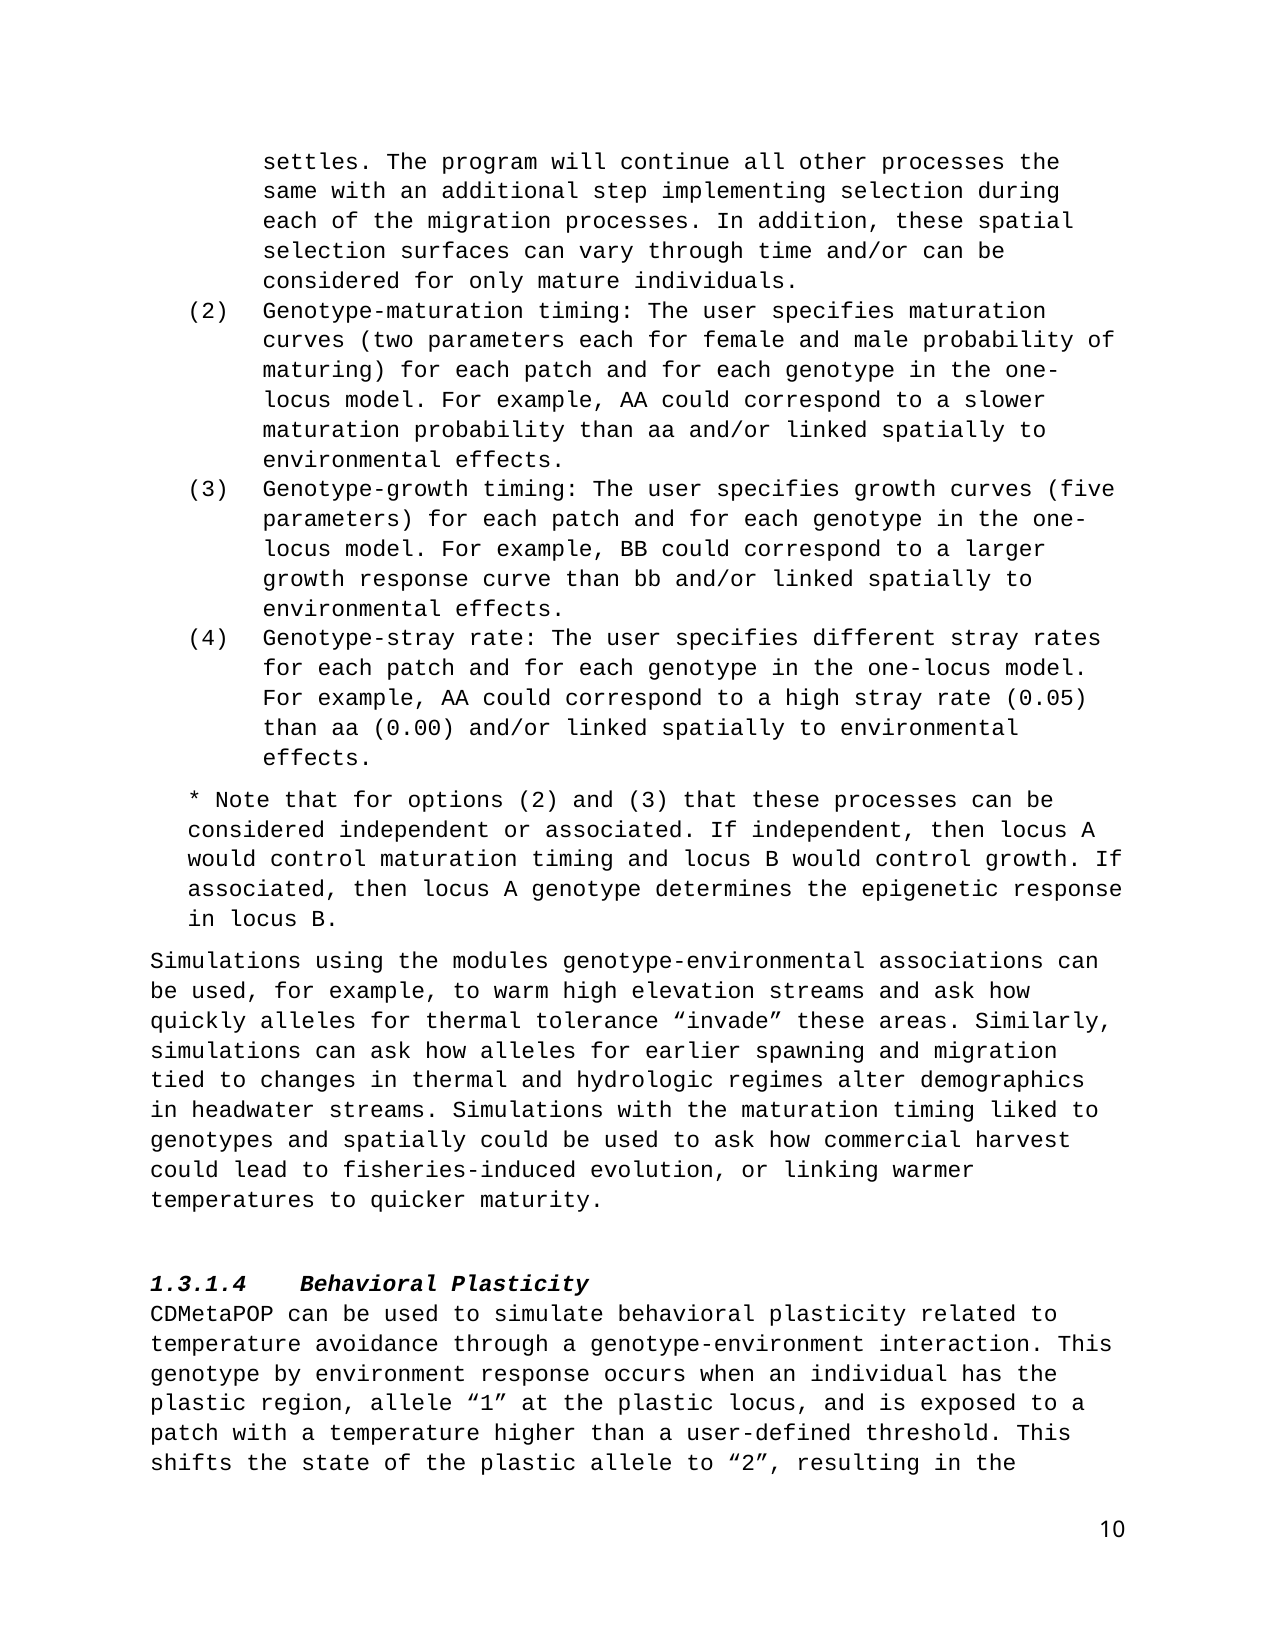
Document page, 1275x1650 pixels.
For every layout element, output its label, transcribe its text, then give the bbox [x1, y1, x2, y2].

list Genotype-stray rate: The user specifies different stray rates for each patch and for each genotype in the one-locus model. For example, AA could correspond to a high stray rate (0.05) than aa (0.00) and/or linked spatially to environmental effects. [187, 627, 1125, 772]
list Genotype-growth timing: The user specifies growth curves (five parameters) for each patch and for each genotype in the one-locus model. For example, BB could correspond to a larger growth response curve than bb and/or linked spatially to environmental effects. [187, 478, 1125, 623]
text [150, 1302, 1125, 1477]
text * Note that for options (2) and (3) that these processes can be considered independent or associated. If independent, then locus A would control maturation timing and locus B would control growth. If associated, then locus A genotype determines the epigenetic response in locus B. [187, 788, 1125, 933]
subtitle Behavioral Plasticity [150, 1272, 1125, 1298]
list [187, 150, 1125, 295]
text Simulations using the modules genotype-environmental associations can be used, for example, to warm high elevation streams and ask how quickly alleles for thermal tolerance “invade” these areas. Similarly, simulations can ask how alleles for earlier spawning and migration tied to changes in thermal and hydrologic regimes alter demographics in headwater streams. Simulations with the maturation timing liked to genotypes and spatially could be used to ask how commercial harvest could lead to fisheries-induced evolution, or linking warmer temperatures to quicker maturity. [150, 949, 1125, 1214]
